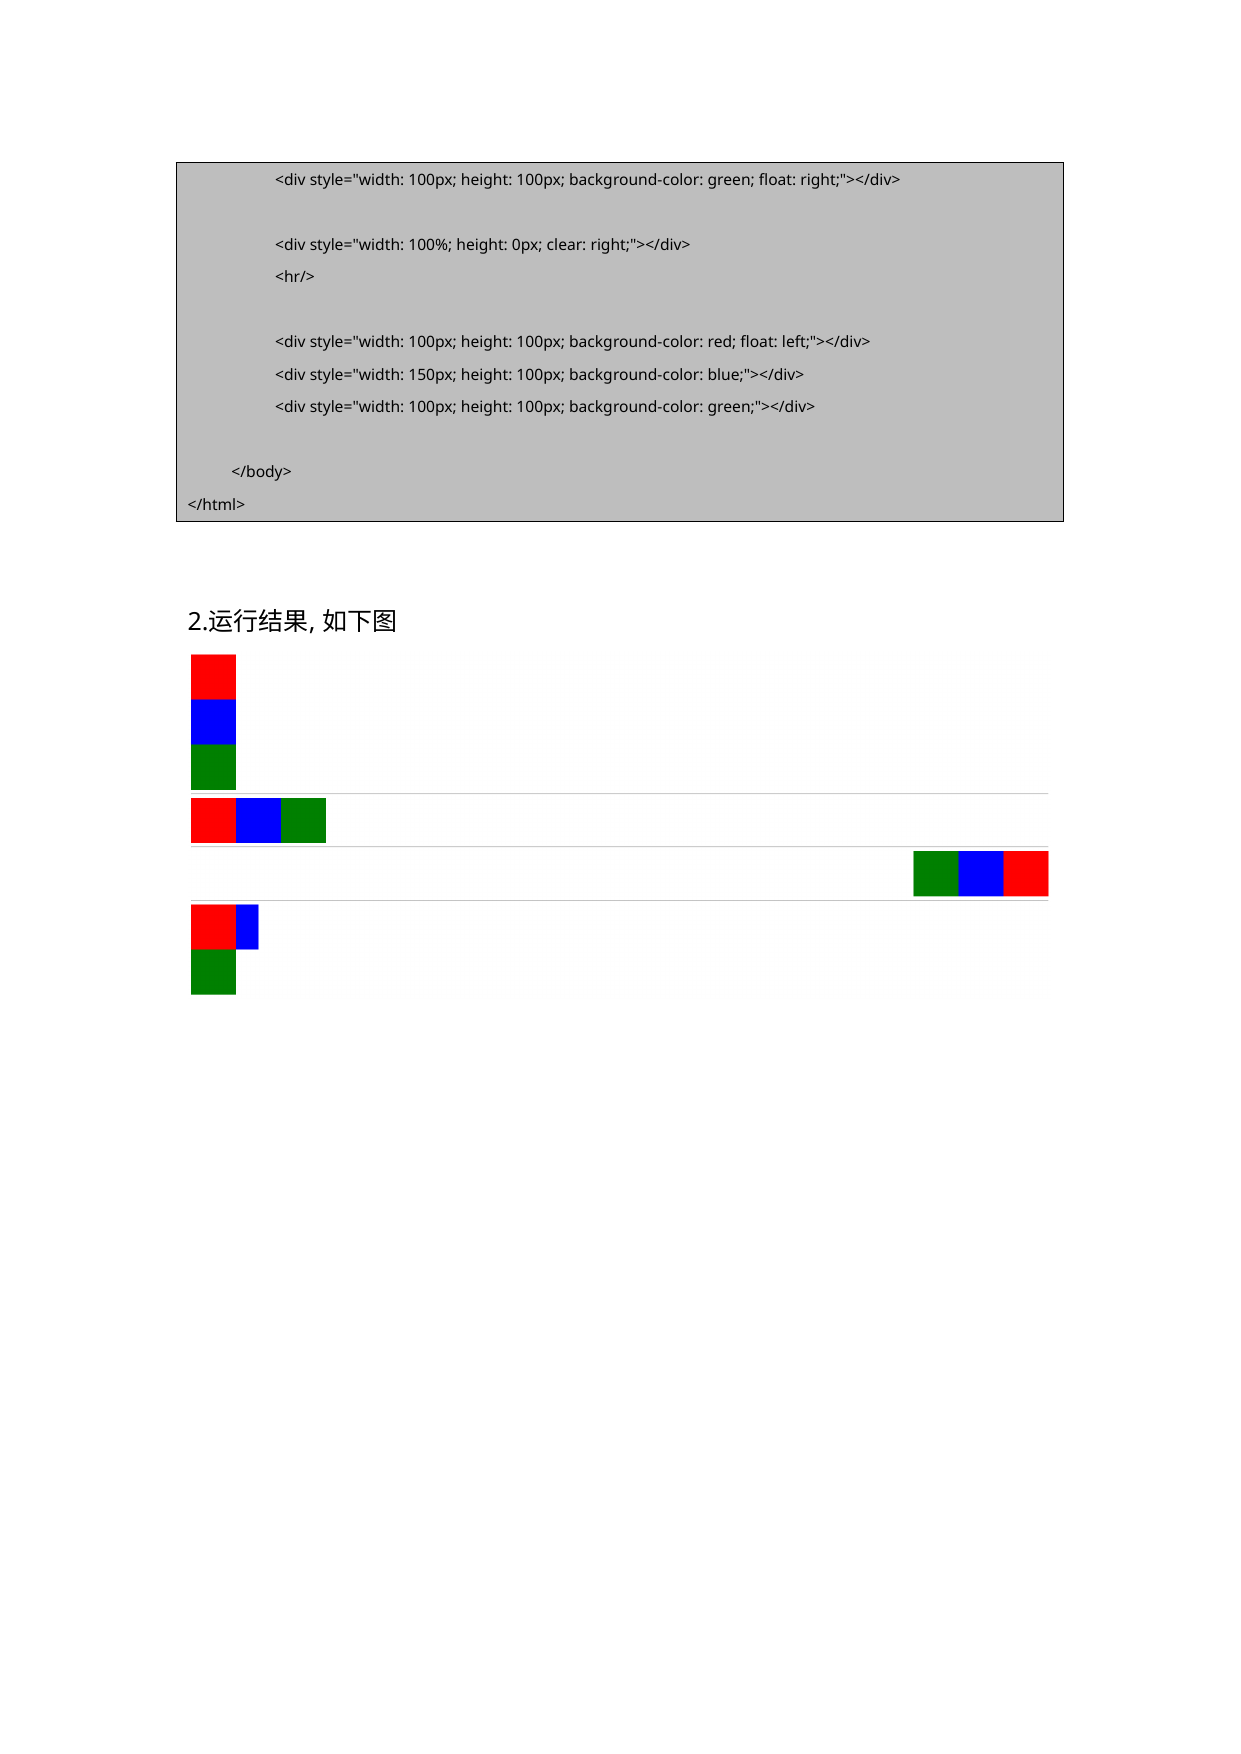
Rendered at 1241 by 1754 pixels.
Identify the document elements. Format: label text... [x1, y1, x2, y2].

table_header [177, 163, 1063, 521]
text 2.运行结果, 如下图 [187, 587, 1053, 652]
picture [187, 651, 1052, 999]
